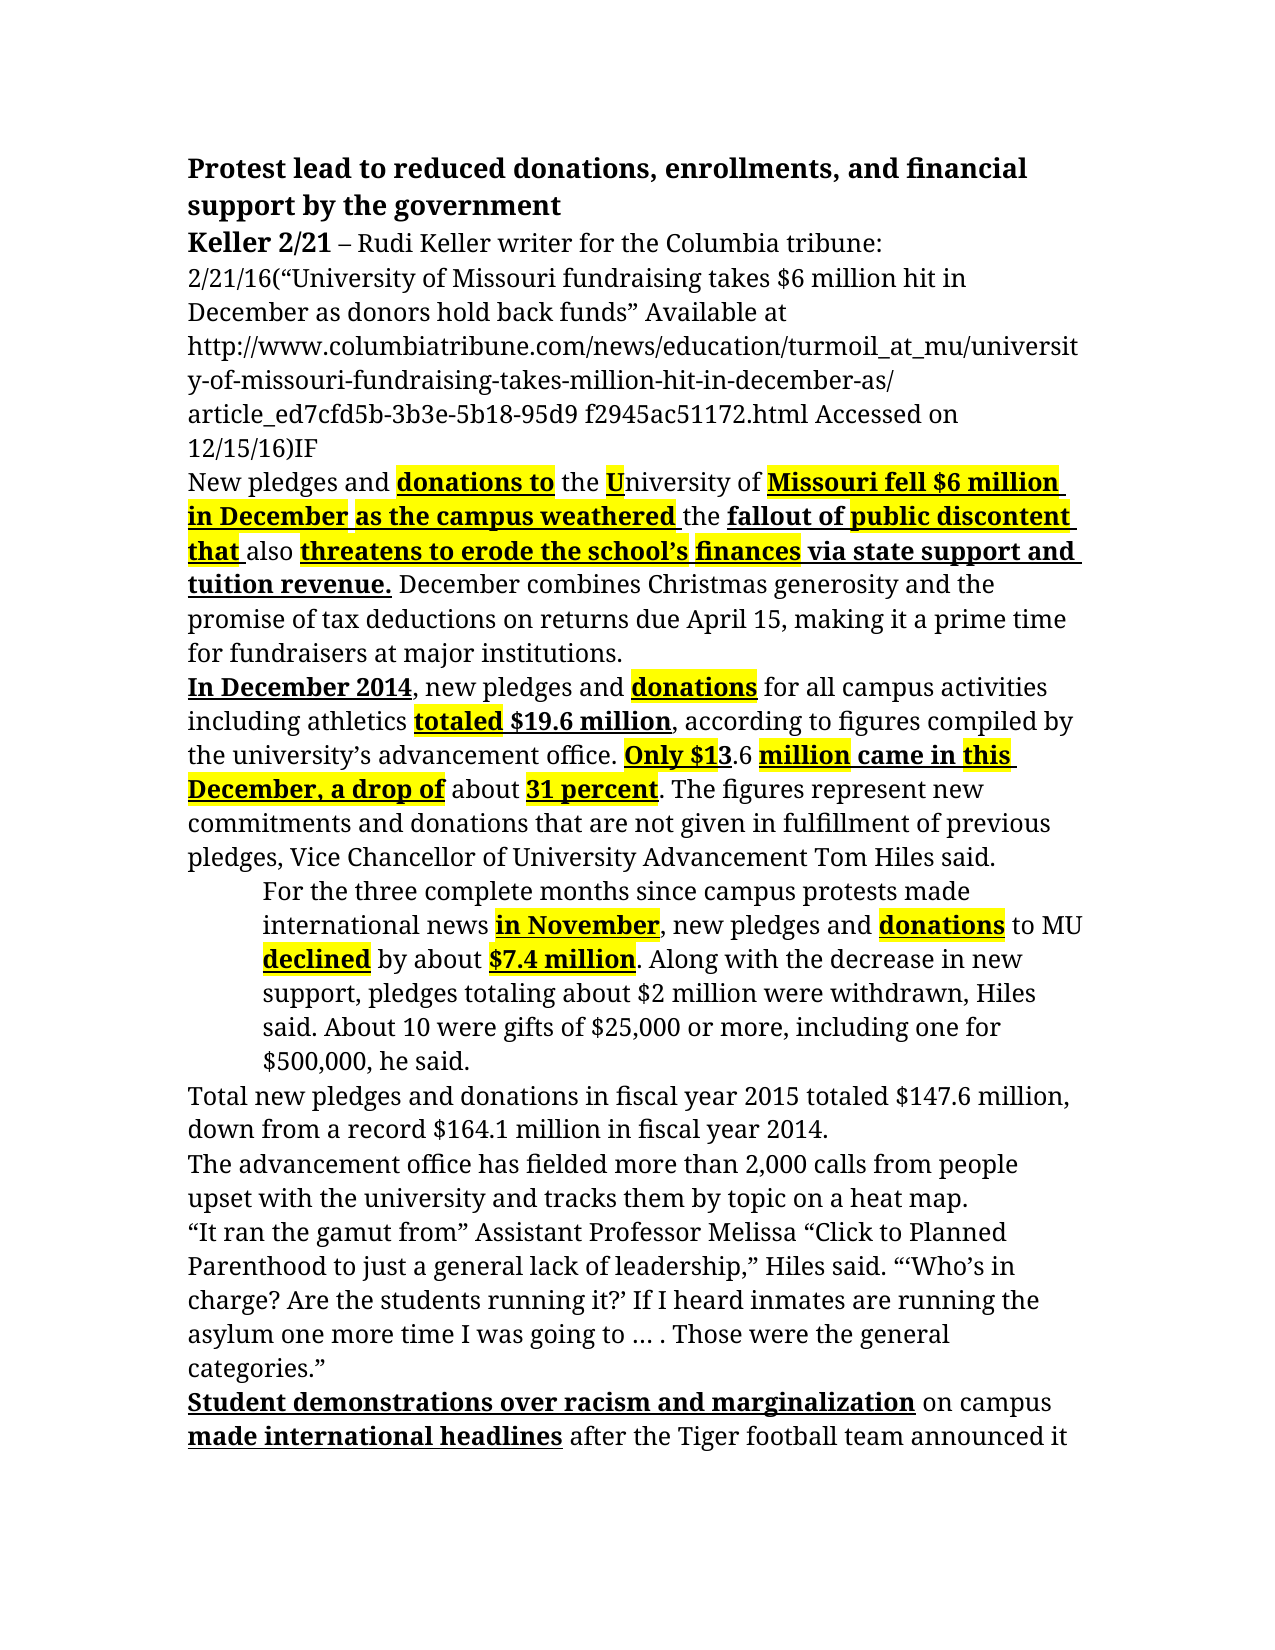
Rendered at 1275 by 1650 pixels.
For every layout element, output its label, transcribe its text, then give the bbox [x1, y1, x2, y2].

text “It ran the gamut from” Assistant Professor Melissa “Click to Planned Parenthood to just a general lack of leadership,” Hiles said. “‘Who’s in charge? Are the students running it?’ If I heard inmates are running the asylum one more time I was going to … . Those were the general categories.” [187, 1214, 1087, 1385]
subtitle Protest lead to reduced donations, enrollments, and financial support by the government [187, 150, 1087, 224]
text For the three complete months since campus protests made international news in November, new pledges and donations to MU declined by about $7.4 million. Along with the decrease in new support, pledges totaling about $2 million were withdrawn, Hiles said. About 10 were gifts of $25,000 or more, including one for $500,000, he said. [262, 874, 1087, 1078]
text The advancement office has fielded more than 2,000 calls from people upset with the university and tracks them by topic on a heat map. [187, 1146, 1087, 1214]
text Keller 2/21 – Rudi Keller writer for the Columbia tribune: 2/21/16(“University of Missouri fundraising takes $6 million hit in December as donors hold back funds” Available at http://www.columbiatribune.com/news/education/turmoil_at_mu/university-of-missouri-fundraising-takes-million-hit-in-december-as/article_ed7cfd5b-3b3e-5b18-95d9 f2945ac51172.html Accessed on 12/15/16)IF [187, 224, 1087, 465]
text In December 2014, new pledges and donations for all campus activities including athletics totaled $19.6 million, according to figures compiled by the university’s advancement office. Only $13.6 million came in this December, a drop of about 31 percent. The figures represent new commitments and donations that are not given in fulfillment of previous pledges, Vice Chancellor of University Advancement Tom Hiles said. [187, 669, 1087, 874]
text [187, 1385, 1087, 1453]
text New pledges and donations to the University of Missouri fell $6 million in December as the campus weathered the fallout of public discontent that also threatens to erode the school’s finances via state support and tuition revenue. December combines Christmas generosity and the promise of tax deductions on returns due April 15, making it a prime time for fundraisers at major institutions. [187, 465, 1087, 669]
text Total new pledges and donations in fiscal year 2015 totaled $147.6 million, down from a record $164.1 million in fiscal year 2014. [187, 1078, 1087, 1146]
